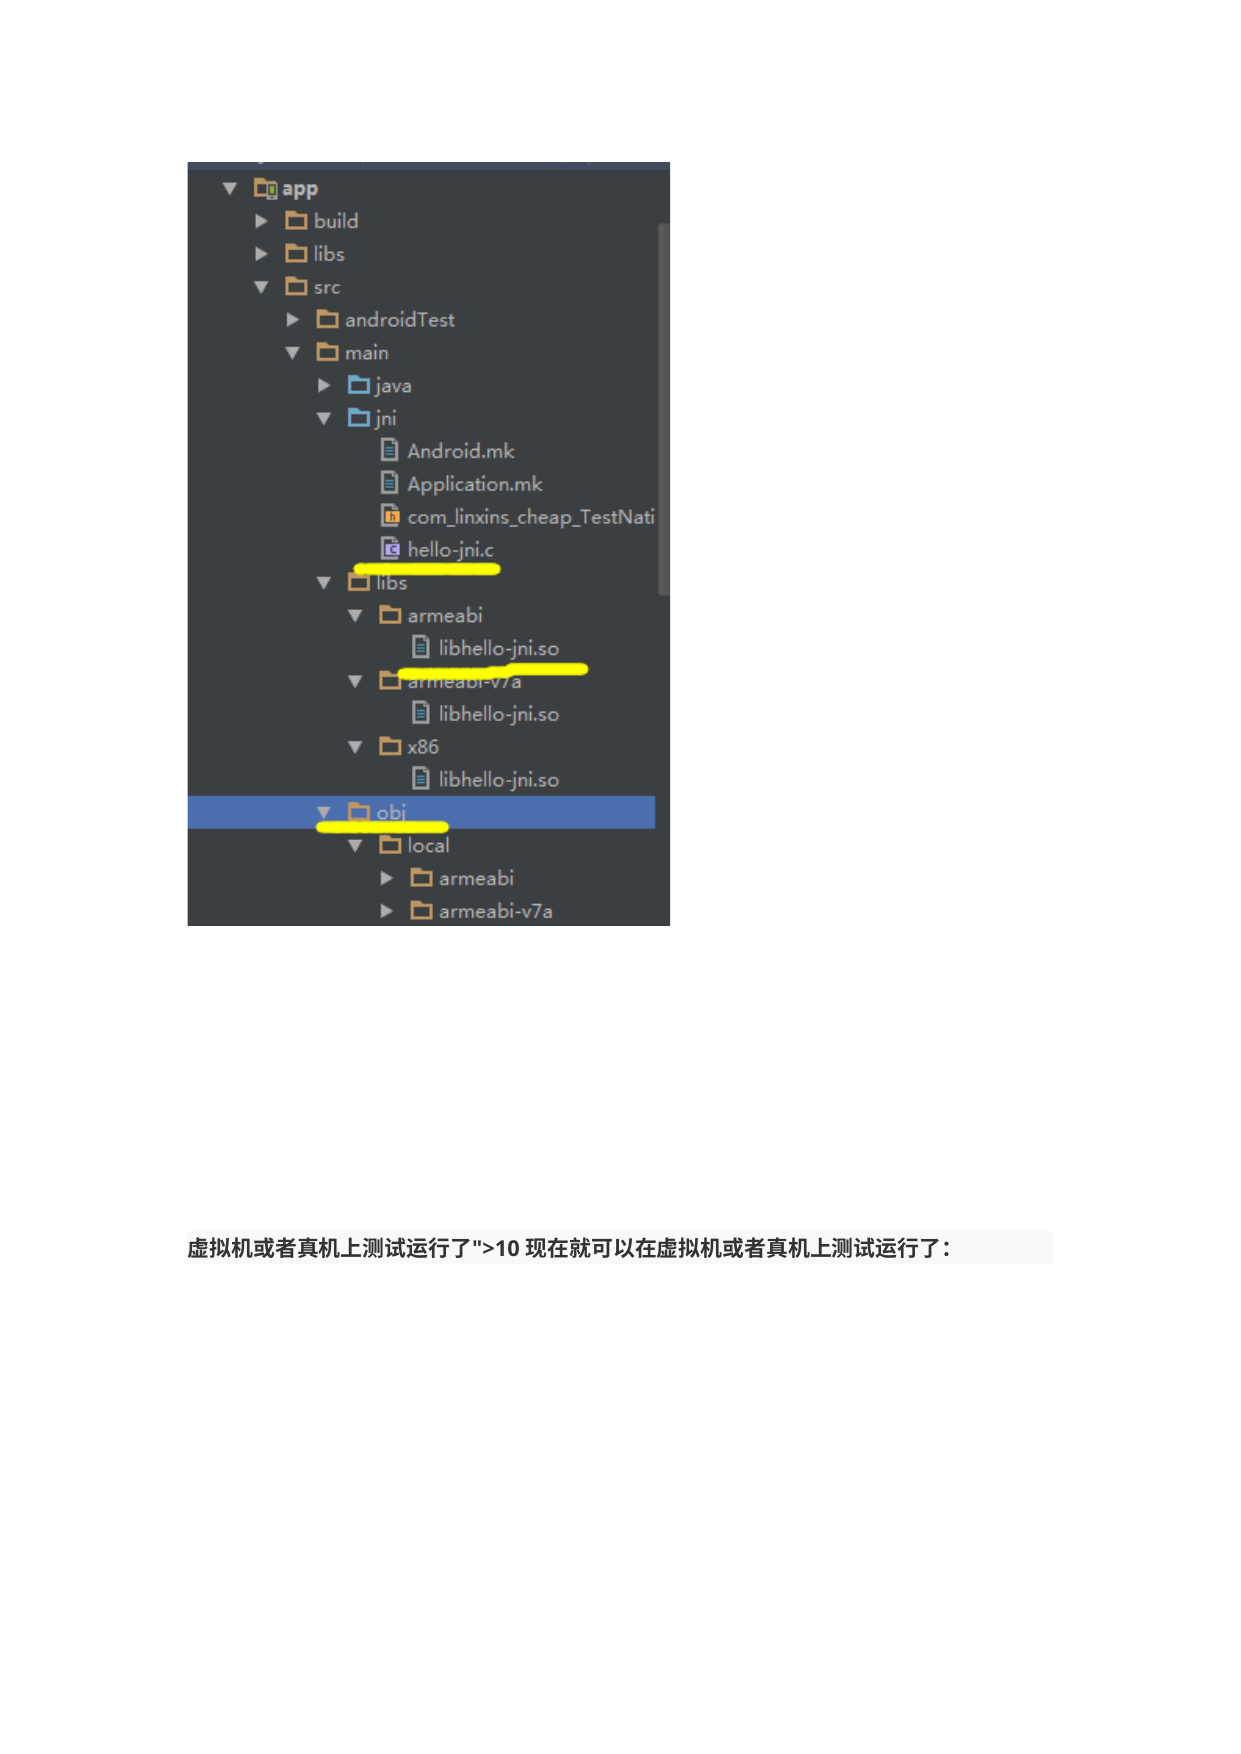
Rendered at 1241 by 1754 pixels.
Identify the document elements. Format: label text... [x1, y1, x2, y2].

subtitle 虚拟机或者真机上测试运行了">10 现在就可以在虚拟机或者真机上测试运行了： [187, 1231, 1053, 1264]
picture [187, 162, 671, 926]
